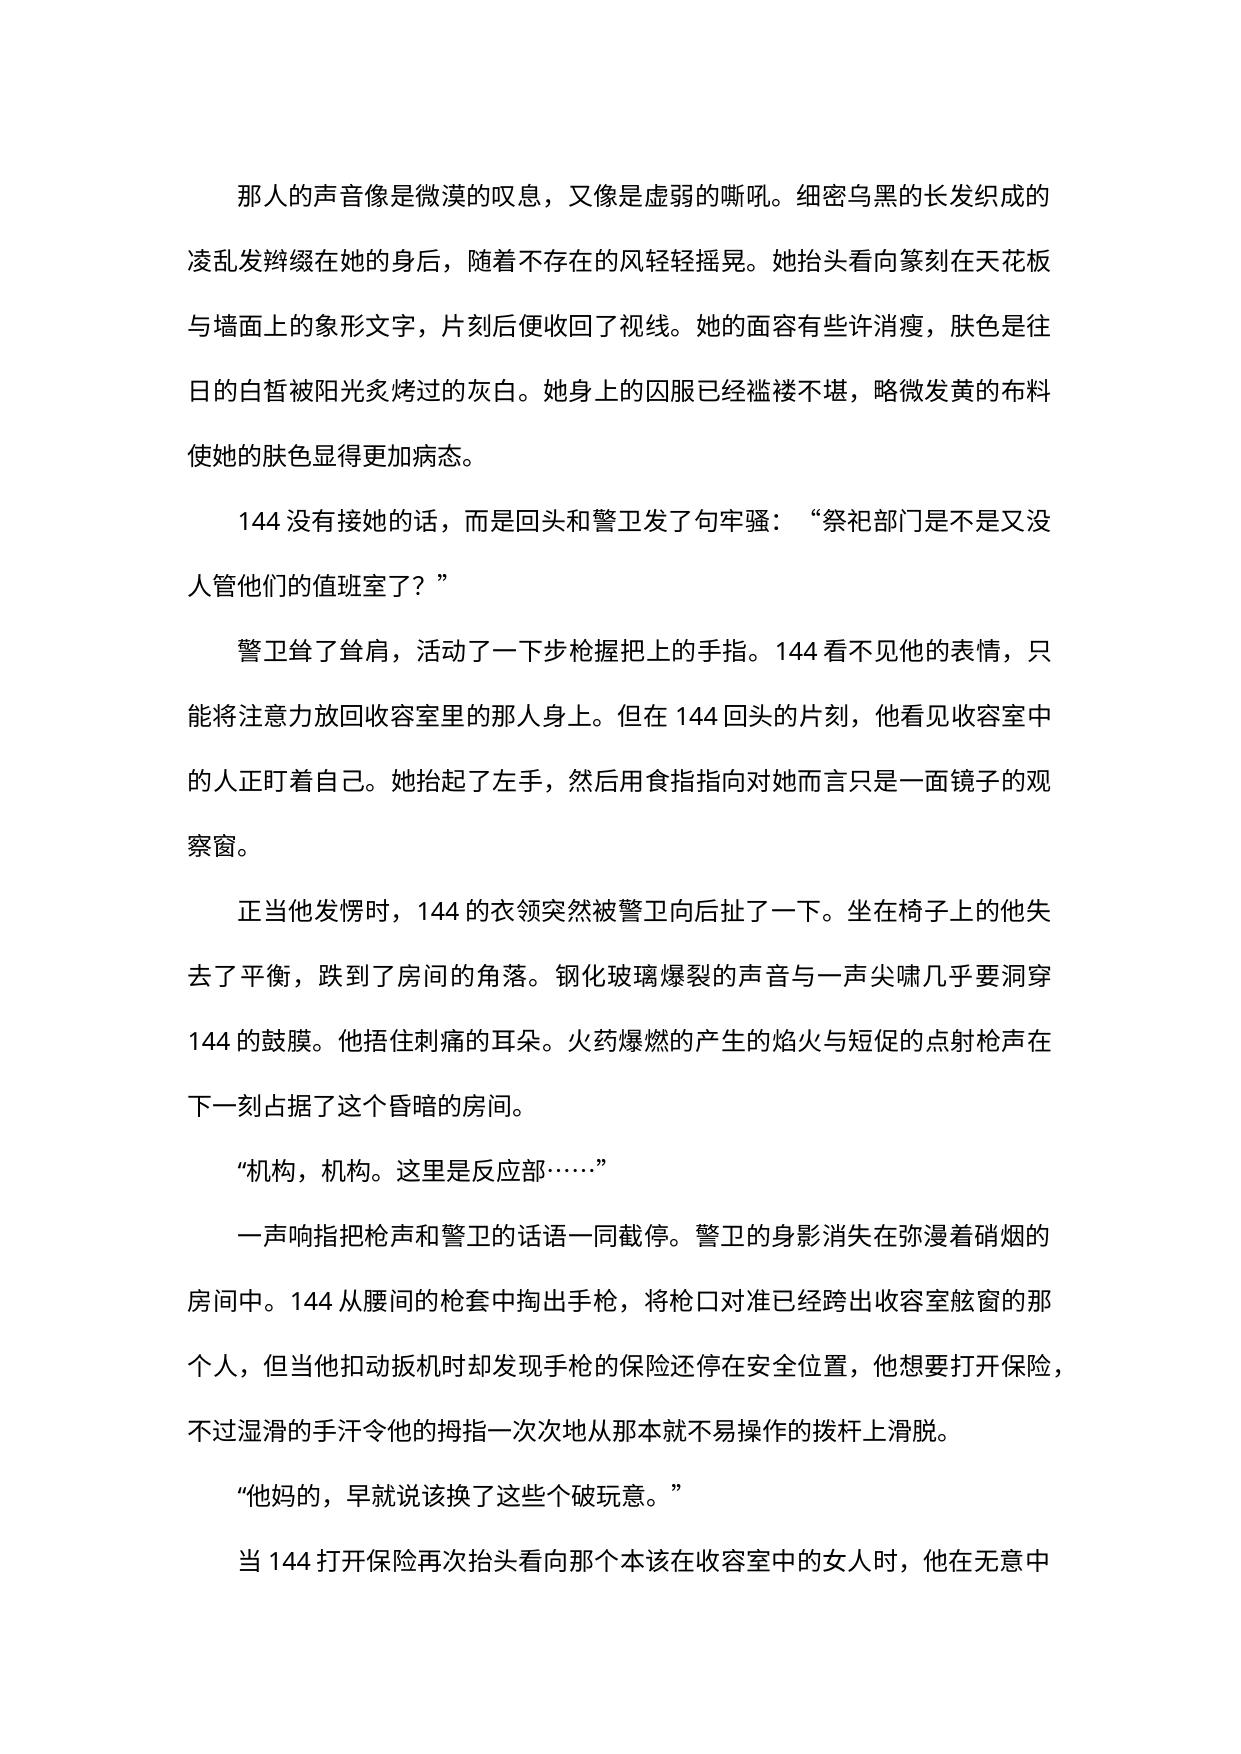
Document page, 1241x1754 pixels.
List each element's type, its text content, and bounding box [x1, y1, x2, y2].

text 144没有接她的话，而是回头和警卫发了句牢骚：“祭祀部门是不是又没人管他们的值班室了？” [187, 487, 1053, 617]
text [187, 1527, 1053, 1592]
text “机构，机构。这里是反应部……” [187, 1137, 1053, 1202]
text “他妈的，早就说该换了这些个破玩意。” [187, 1462, 1053, 1527]
text 正当他发愣时，144的衣领突然被警卫向后扯了一下。坐在椅子上的他失去了平衡，跌到了房间的角落。钢化玻璃爆裂的声音与一声尖啸几乎要洞穿144的鼓膜。他捂住刺痛的耳朵。火药爆燃的产生的焰火与短促的点射枪声在下一刻占据了这个昏暗的房间。 [187, 877, 1053, 1137]
text 一声响指把枪声和警卫的话语一同截停。警卫的身影消失在弥漫着硝烟的房间中。144从腰间的枪套中掏出手枪，将枪口对准已经跨出收容室舷窗的那个人，但当他扣动扳机时却发现手枪的保险还停在安全位置，他想要打开保险，不过湿滑的手汗令他的拇指一次次地从那本就不易操作的拨杆上滑脱。 [187, 1202, 1053, 1462]
text 警卫耸了耸肩，活动了一下步枪握把上的手指。144看不见他的表情，只能将注意力放回收容室里的那人身上。但在144回头的片刻，他看见收容室中的人正盯着自己。她抬起了左手，然后用食指指向对她而言只是一面镜子的观察窗。 [187, 617, 1053, 877]
text 那人的声音像是微漠的叹息，又像是虚弱的嘶吼。细密乌黑的长发织成的凌乱发辫缀在她的身后，随着不存在的风轻轻摇晃。她抬头看向篆刻在天花板与墙面上的象形文字，片刻后便收回了视线。她的面容有些许消瘦，肤色是往日的白皙被阳光炙烤过的灰白。她身上的囚服已经褴褛不堪，略微发黄的布料使她的肤色显得更加病态。 [187, 162, 1053, 487]
